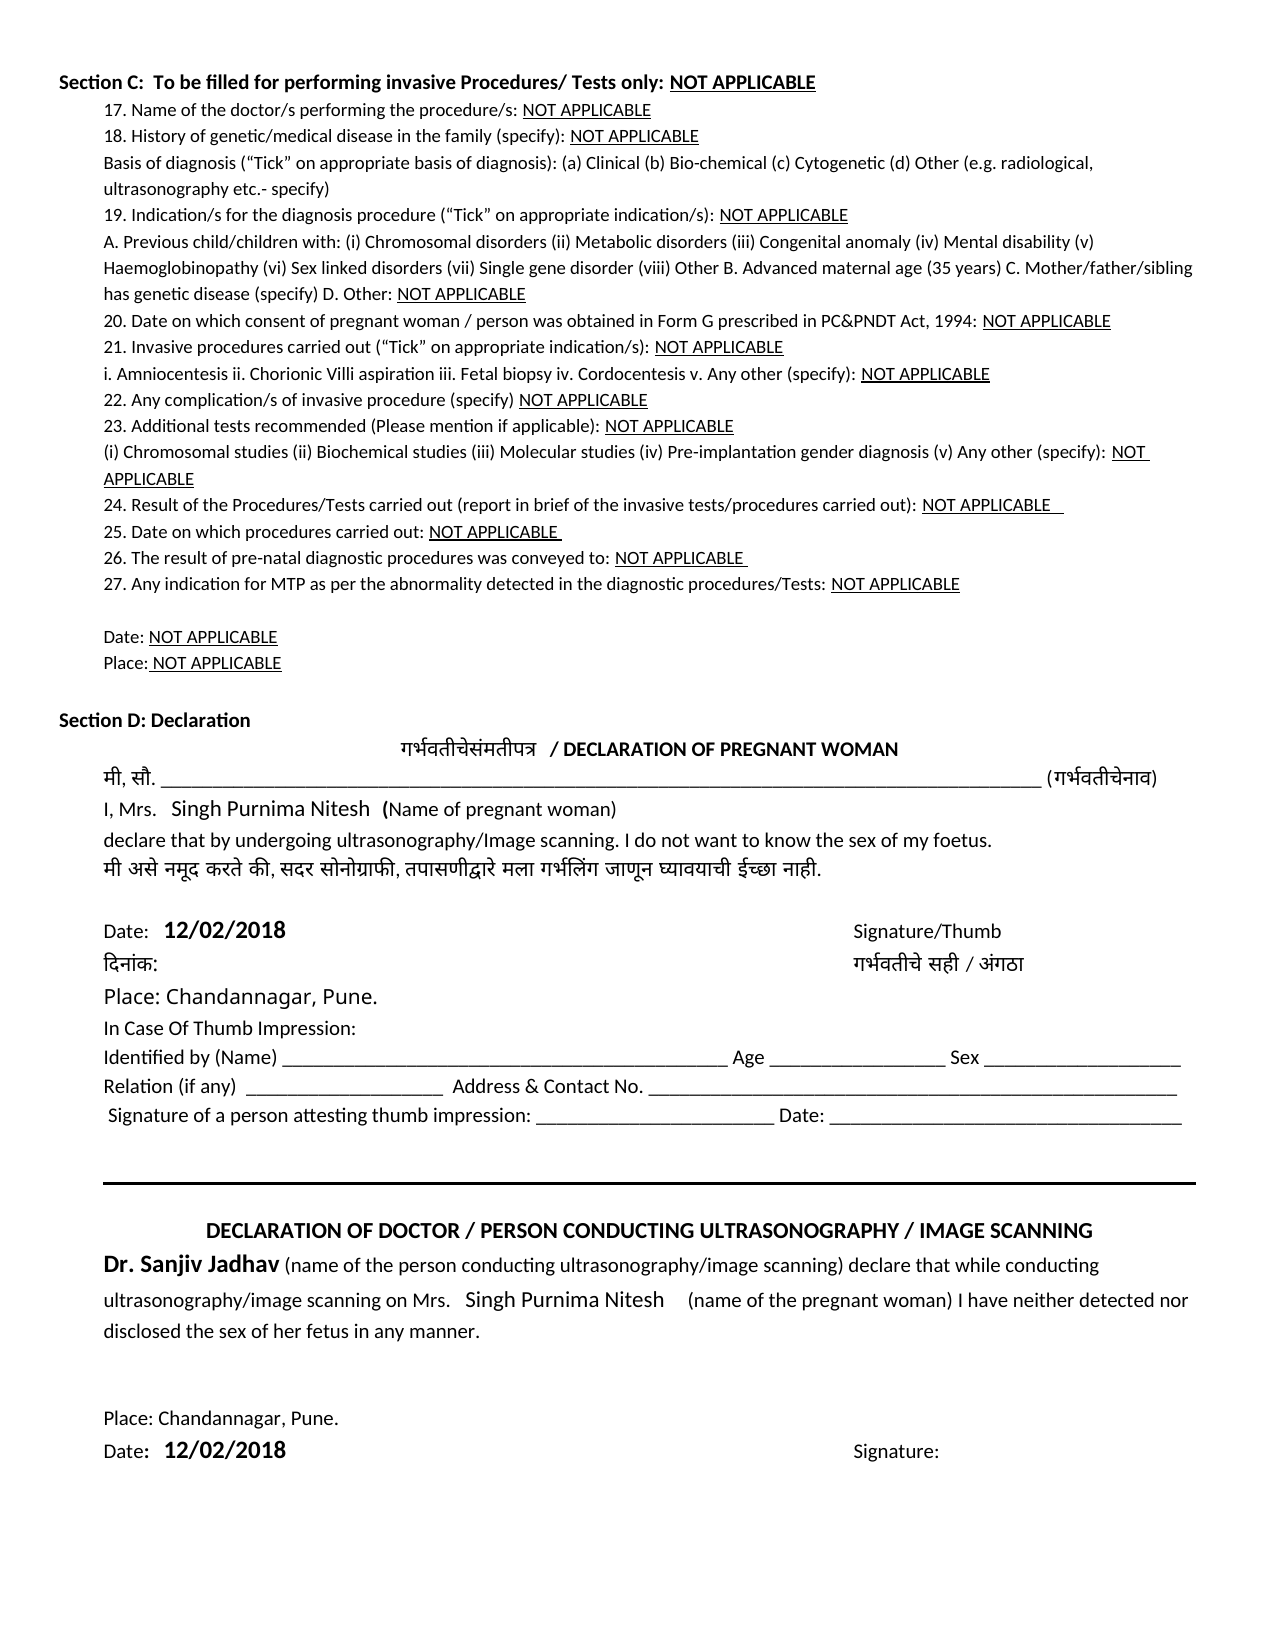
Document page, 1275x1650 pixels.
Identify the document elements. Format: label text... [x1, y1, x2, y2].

text दिनांक: गर्भवतीचे सही / अंगठा [103, 949, 1196, 978]
text मी असे नमूद करते की, सदर सोनोग्राफी, तपासणीद्वारे मला गर्भलिंग जाणून घ्यावयाची ईच्छा नाही. [103, 856, 1196, 882]
text Signature of a person attesting thumb impression: _______________________ Date: __________________________________ [103, 1102, 1196, 1182]
text Place: Chandannagar, Pune. [103, 1405, 1196, 1430]
text declare that by undergoing ultrasonography/Image scanning. I do not want to know the sex of my foetus. [103, 827, 1196, 852]
text मी, सौ. _____________________________________________________________________________________ (गर्भवतीचेनाव) [103, 765, 1196, 791]
text 24. Result of the Procedures/Tests carried out (report in brief of the invasive tests/procedures carried out): NOT APPLICABLE [103, 493, 1196, 516]
text I, Mrs. (Name of pregnant woman) [103, 794, 1196, 823]
text गर्भवतीचेसंमतीपत्र / DECLARATION OF PREGNANT WOMAN [103, 736, 1196, 762]
text Date: NOT APPLICABLE [103, 625, 1196, 648]
text DECLARATION OF DOCTOR / PERSON CONDUCTING ULTRASONOGRAPHY / IMAGE SCANNING [103, 1216, 1196, 1244]
text In Case Of Thumb Impression: [103, 1015, 1196, 1040]
text Section C: To be filled for performing invasive Procedures/ Tests only: NOT APPLICABLE [0, 69, 1275, 94]
text 21. Invasive procedures carried out (“Tick” on appropriate indication/s): NOT APPLICABLE [103, 335, 1196, 358]
text 25. Date on which procedures carried out: NOT APPLICABLE [103, 520, 1196, 543]
text Basis of diagnosis (“Tick” on appropriate basis of diagnosis): (a) Clinical (b) Bio-chemical (c) Cytogenetic (d) Other (e.g. radiological, ultrasonography etc.- specify) [103, 151, 1196, 200]
text 27. Any indication for MTP as per the abnormality detected in the diagnostic procedures/Tests: NOT APPLICABLE [103, 572, 1196, 595]
text Date: Signature: [103, 1434, 1196, 1464]
text 20. Date on which consent of pregnant woman / person was obtained in Form G prescribed in PC&PNDT Act, 1994: NOT APPLICABLE [103, 309, 1196, 332]
text Date: Signature/Thumb [103, 914, 1196, 945]
text 18. History of genetic/medical disease in the family (specify): NOT APPLICABLE [103, 124, 1196, 147]
text Dr. Sanjiv Jadhav (name of the person conducting ultrasonography/image scanning) declare that while conducting ultrasonography/image scanning on Mrs. (name of the pregnant woman) I have neither detected nor disclosed the sex of her fetus in any manner. [103, 1248, 1196, 1343]
text i. Amniocentesis ii. Chorionic Villi aspiration iii. Fetal biopsy iv. Cordocentesis v. Any other (specify): NOT APPLICABLE [103, 362, 1196, 384]
text 26. The result of pre-natal diagnostic procedures was conveyed to: NOT APPLICABLE [103, 546, 1196, 569]
text 22. Any complication/s of invasive procedure (specify) NOT APPLICABLE [103, 388, 1196, 411]
text Place: Chandannagar, Pune. [103, 982, 1196, 1011]
text 19. Indication/s for the diagnosis procedure (“Tick” on appropriate indication/s): NOT APPLICABLE [103, 203, 1196, 226]
text Place: NOT APPLICABLE [103, 652, 1196, 674]
text Relation (if any) ___________________ Address & Contact No. ___________________________________________________ [103, 1073, 1196, 1098]
text 23. Additional tests recommended (Please mention if applicable): NOT APPLICABLE [103, 414, 1196, 437]
text 17. Name of the doctor/s performing the procedure/s: NOT APPLICABLE [103, 98, 1196, 121]
text Section D: Declaration [59, 707, 1196, 732]
text A. Previous child/children with: (i) Chromosomal disorders (ii) Metabolic disorders (iii) Congenital anomaly (iv) Mental disability (v) Haemoglobinopathy (vi) Sex linked disorders (vii) Single gene disorder (viii) Other B. Advanced maternal age (35 years) C. Mother/father/sibling has genetic disease (specify) D. Other: NOT APPLICABLE [103, 230, 1196, 306]
text (i) Chromosomal studies (ii) Biochemical studies (iii) Molecular studies (iv) Pre-implantation gender diagnosis (v) Any other (specify): NOT APPLICABLE [103, 441, 1196, 490]
text Identified by (Name) ___________________________________________ Age _________________ Sex ___________________ [103, 1044, 1196, 1069]
